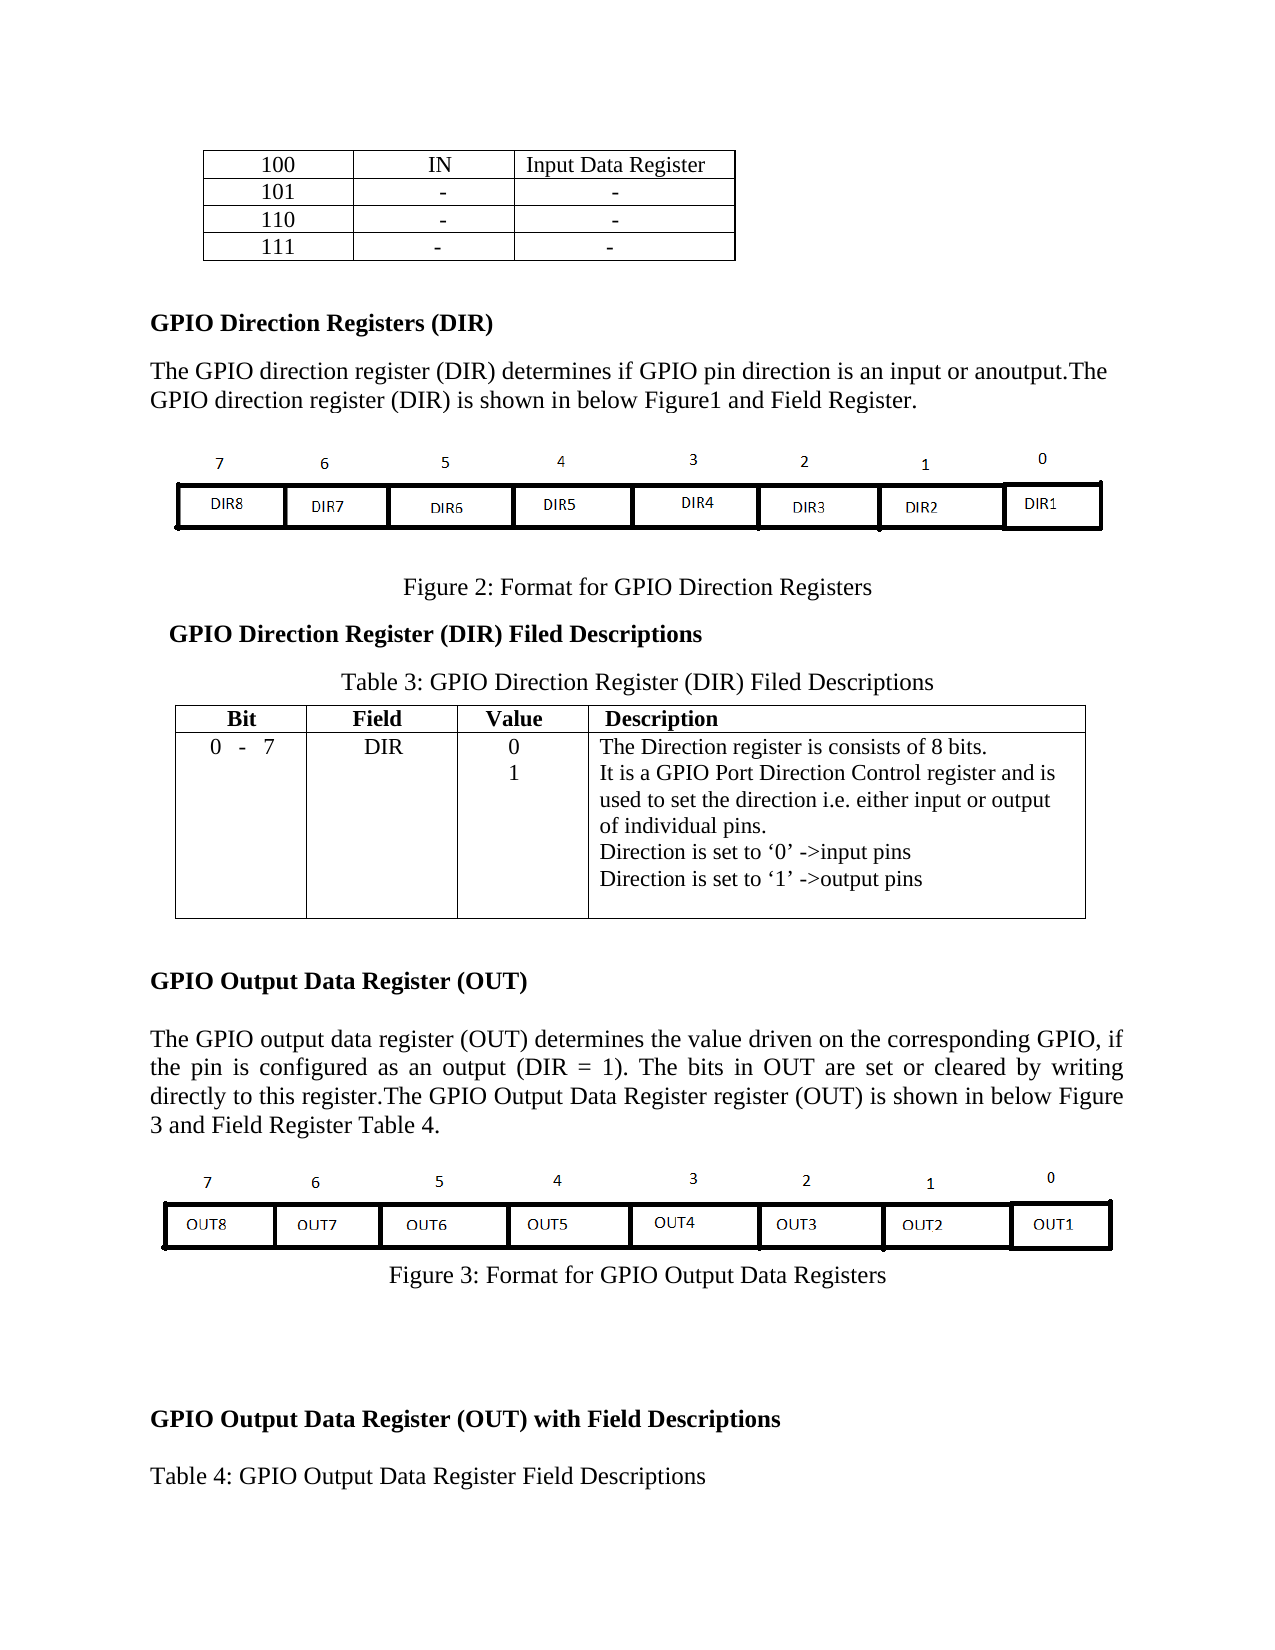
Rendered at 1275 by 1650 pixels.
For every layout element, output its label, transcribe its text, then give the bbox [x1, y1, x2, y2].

table_cell - [515, 206, 734, 232]
text Table 4: GPIO Output Data Register Field Descriptions [150, 1461, 1125, 1490]
picture [150, 1167, 1125, 1261]
text Table 3: GPIO Direction Register (DIR) Filed Descriptions [150, 667, 1125, 696]
table_cell - [354, 179, 514, 205]
text Figure 3: Format for GPIO Output Data Registers [150, 1261, 1125, 1289]
table_cell - [354, 233, 514, 259]
table_cell 0 1 [458, 733, 588, 917]
table_header Field [307, 706, 457, 732]
table_header Value [458, 706, 588, 732]
table_cell The Direction register is consists of 8 bits. It is a GPIO Port Direction Control register and is used to set the direction i.e. either input or output of individual pins. Direction is set to ‘0’ ->input pins Direction is set to ‘1’ ->output pins [589, 733, 1085, 917]
table_header Description [589, 706, 1085, 732]
table_cell - [354, 206, 514, 232]
text The GPIO direction register (DIR) determines if GPIO pin direction is an input or anoutput.The GPIO direction register (DIR) is shown in below Figure1 and Field Register. [150, 356, 1125, 413]
table_cell 111 [204, 233, 353, 259]
table_cell IN [354, 151, 514, 177]
table_cell - [515, 233, 734, 259]
table_cell DIR [307, 733, 457, 917]
text GPIO Output Data Register (OUT) with Field Descriptions [150, 1404, 1125, 1432]
picture [150, 413, 1115, 553]
text GPIO Direction Registers (DIR) [150, 308, 1125, 337]
table_cell - [515, 179, 734, 205]
table_header Bit [176, 706, 306, 732]
table_cell 101 [204, 179, 353, 205]
text GPIO Output Data Register (OUT) [150, 966, 1125, 995]
text The GPIO output data register (OUT) determines the value driven on the corresponding GPIO, if the pin is configured as an output (DIR = 1). The bits in OUT are set or cleared by writing directly to this register.The GPIO Output Data Register register (OUT) is shown in below Figure 3 and Field Register Table 4. [150, 1024, 1125, 1139]
table_cell Input Data Register [515, 151, 734, 177]
table_cell 100 [204, 151, 353, 177]
text Figure 2: Format for GPIO Direction Registers [150, 572, 1125, 601]
text GPIO Direction Register (DIR) Filed Descriptions [150, 619, 1125, 648]
table_cell 0 - 7 [176, 733, 306, 917]
table_cell 110 [204, 206, 353, 232]
